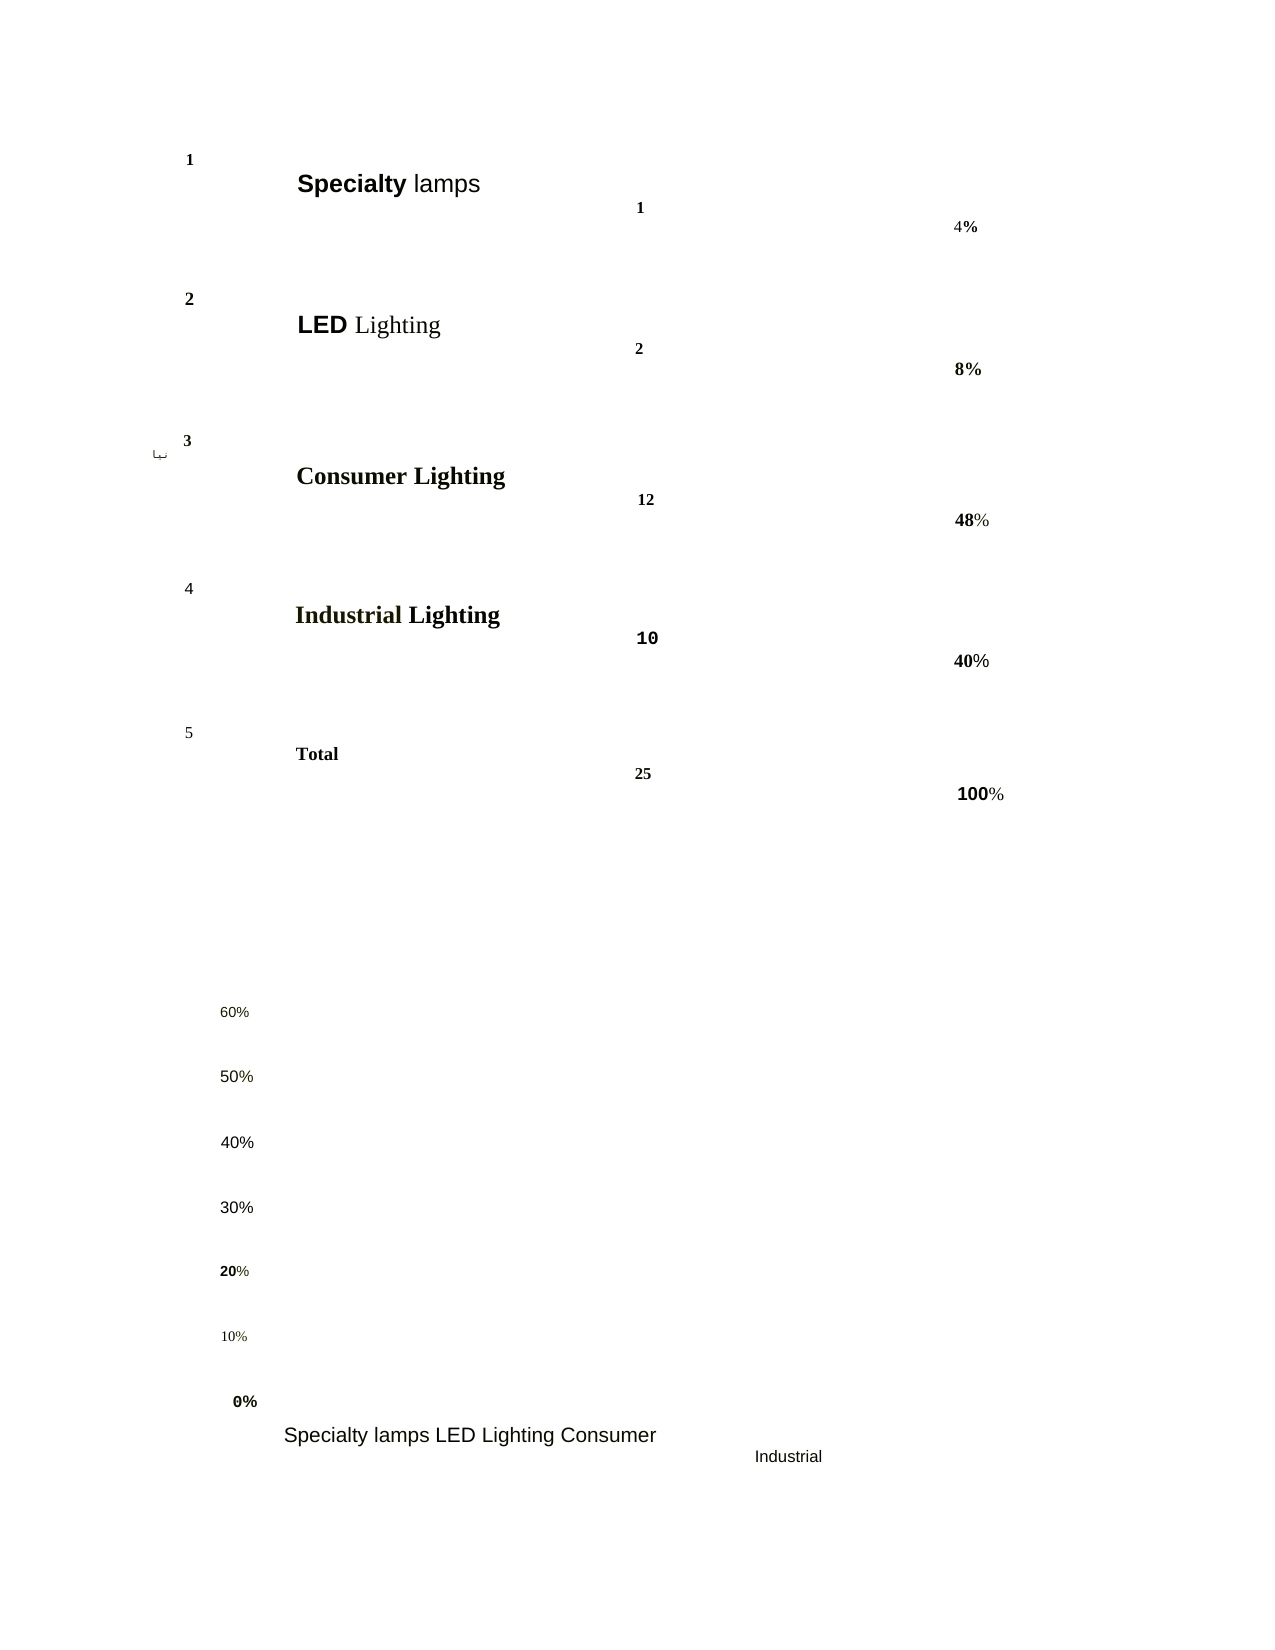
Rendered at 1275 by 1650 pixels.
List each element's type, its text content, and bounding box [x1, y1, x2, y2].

text Industrial Lighting [295, 600, 554, 628]
text 3 [183, 430, 233, 449]
text 20% [220, 1263, 296, 1280]
text Consumer Lighting [296, 461, 558, 490]
text 0% [232, 1392, 296, 1412]
text 2 [184, 288, 233, 310]
text 48% [955, 509, 1045, 531]
text 8% [954, 358, 1032, 379]
text 100% [957, 783, 1058, 805]
text 5 [184, 723, 234, 742]
text LED Lighting [297, 310, 495, 339]
text 4% [953, 217, 1032, 236]
text Specialty lamps LED Lighting Consumer [283, 1423, 733, 1447]
text 1 [636, 198, 683, 217]
text 4 [184, 581, 233, 600]
text 40% [954, 650, 1045, 671]
text 1 [186, 150, 231, 169]
text 12 [637, 490, 697, 509]
text Specialty lamps [297, 169, 512, 198]
text 10 [636, 628, 697, 650]
text Industrial [754, 1447, 877, 1466]
text 25 [634, 764, 698, 783]
text 40% [221, 1133, 296, 1152]
text 60% [220, 1003, 296, 1020]
text 50% [220, 1067, 295, 1086]
text 10% [221, 1327, 296, 1344]
text 2 [635, 339, 683, 358]
text Total [296, 742, 395, 764]
text 30% [220, 1197, 296, 1217]
